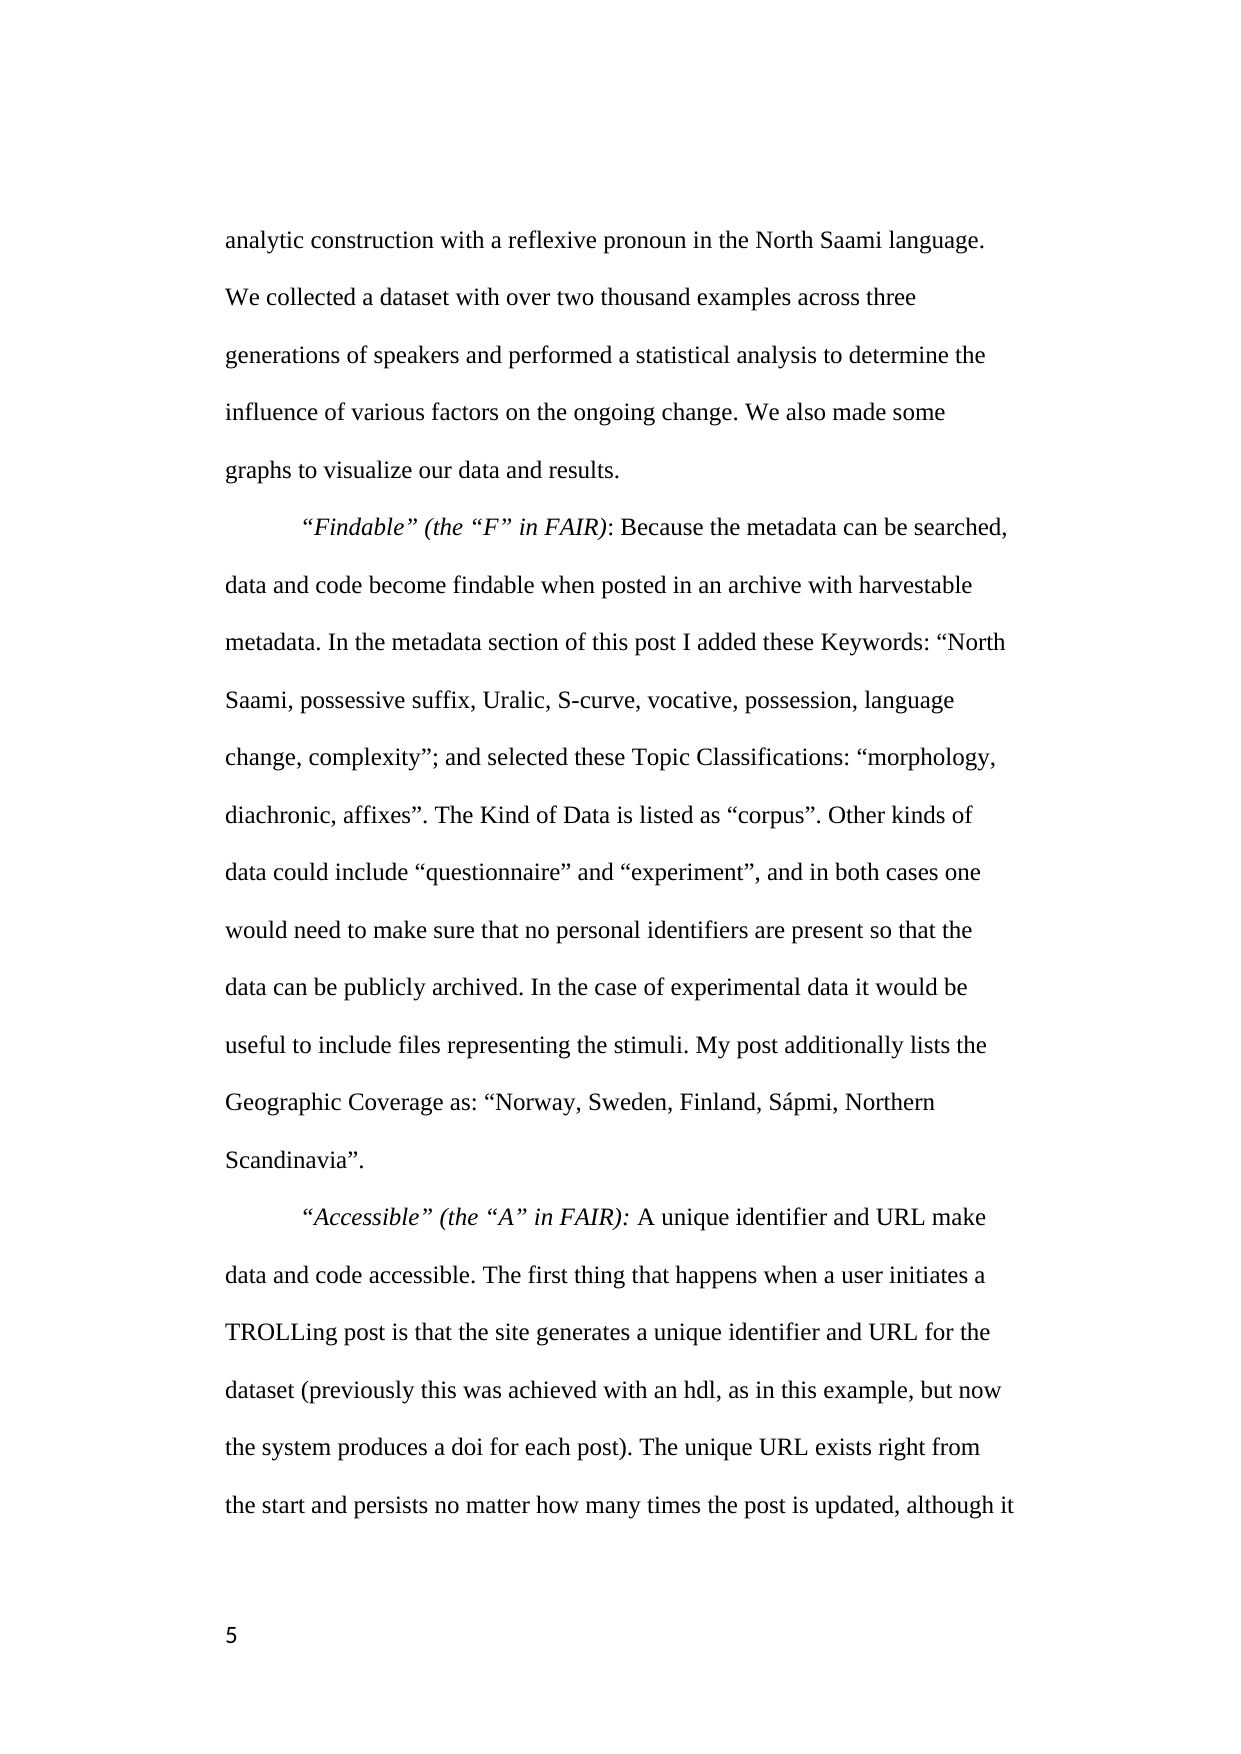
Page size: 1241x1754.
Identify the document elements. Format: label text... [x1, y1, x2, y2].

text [225, 1202, 1015, 1519]
text “Findable” (the “F” in FAIR): Because the metadata can be searched, data and code become findable when posted in an archive with harvestable metadata. In the metadata section of this post I added these Keywords: “North Saami, possessive suffix, Uralic, S-curve, vocative, possession, language change, complexity”; and selected these Topic Classifications: “morphology, diachronic, affixes”. The Kind of Data is listed as “corpus”. Other kinds of data could include “questionnaire” and “experiment”, and in both cases one would need to make sure that no personal identifiers are present so that the data can be publicly archived. In the case of experimental data it would be useful to include files representing the stimuli. My post additionally lists the Geographic Coverage as: “Norway, Sweden, Finland, Sápmi, Northern Scandinavia”. [225, 512, 1015, 1174]
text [225, 225, 1015, 484]
